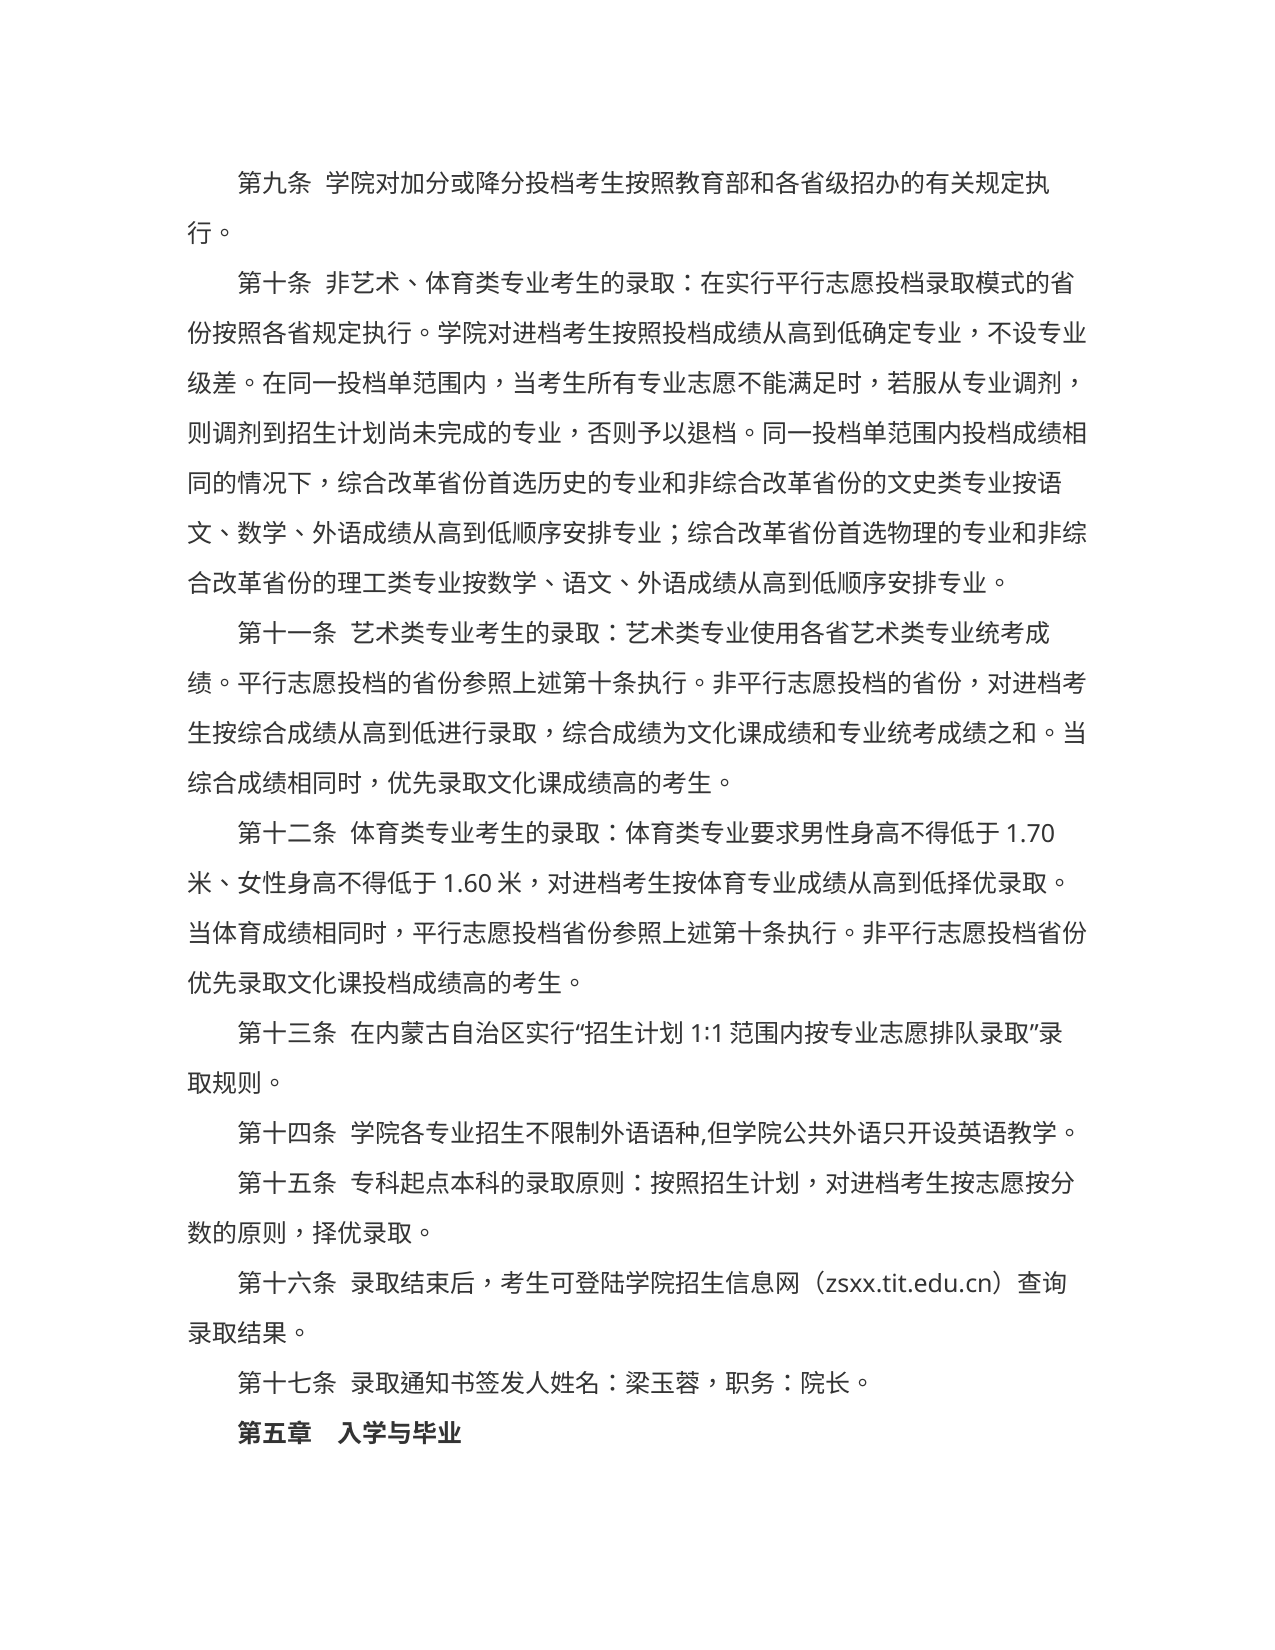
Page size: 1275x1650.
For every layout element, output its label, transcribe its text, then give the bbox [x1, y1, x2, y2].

text 第五章 入学与毕业 [187, 1400, 1087, 1450]
text 第十一条 艺术类专业考生的录取：艺术类专业使用各省艺术类专业统考成绩。平行志愿投档的省份参照上述第十条执行。非平行志愿投档的省份，对进档考生按综合成绩从高到低进行录取，综合成绩为文化课成绩和专业统考成绩之和。当综合成绩相同时，优先录取文化课成绩高的考生。 [187, 600, 1087, 800]
text 第十三条 在内蒙古自治区实行“招生计划1∶1范围内按专业志愿排队录取”录取规则。 [187, 1000, 1087, 1100]
text 第十四条 学院各专业招生不限制外语语种,但学院公共外语只开设英语教学。 [187, 1100, 1087, 1150]
text 第十六条 录取结束后，考生可登陆学院招生信息网（zsxx.tit.edu.cn）查询录取结果。 [187, 1250, 1087, 1350]
text 第十五条 专科起点本科的录取原则：按照招生计划，对进档考生按志愿按分数的原则，择优录取。 [187, 1150, 1087, 1250]
text 第九条 学院对加分或降分投档考生按照教育部和各省级招办的有关规定执行。 [187, 150, 1087, 250]
text 第十条 非艺术、体育类专业考生的录取：在实行平行志愿投档录取模式的省份按照各省规定执行。学院对进档考生按照投档成绩从高到低确定专业，不设专业级差。在同一投档单范围内，当考生所有专业志愿不能满足时，若服从专业调剂，则调剂到招生计划尚未完成的专业，否则予以退档。同一投档单范围内投档成绩相同的情况下，综合改革省份首选历史的专业和非综合改革省份的文史类专业按语文、数学、外语成绩从高到低顺序安排专业；综合改革省份首选物理的专业和非综合改革省份的理工类专业按数学、语文、外语成绩从高到低顺序安排专业。 [187, 250, 1087, 600]
text 第十七条 录取通知书签发人姓名：梁玉蓉，职务：院长。 [187, 1350, 1087, 1400]
text 第十二条 体育类专业考生的录取：体育类专业要求男性身高不得低于1.70米、女性身高不得低于1.60米，对进档考生按体育专业成绩从高到低择优录取。当体育成绩相同时，平行志愿投档省份参照上述第十条执行。非平行志愿投档省份优先录取文化课投档成绩高的考生。 [187, 800, 1087, 1000]
